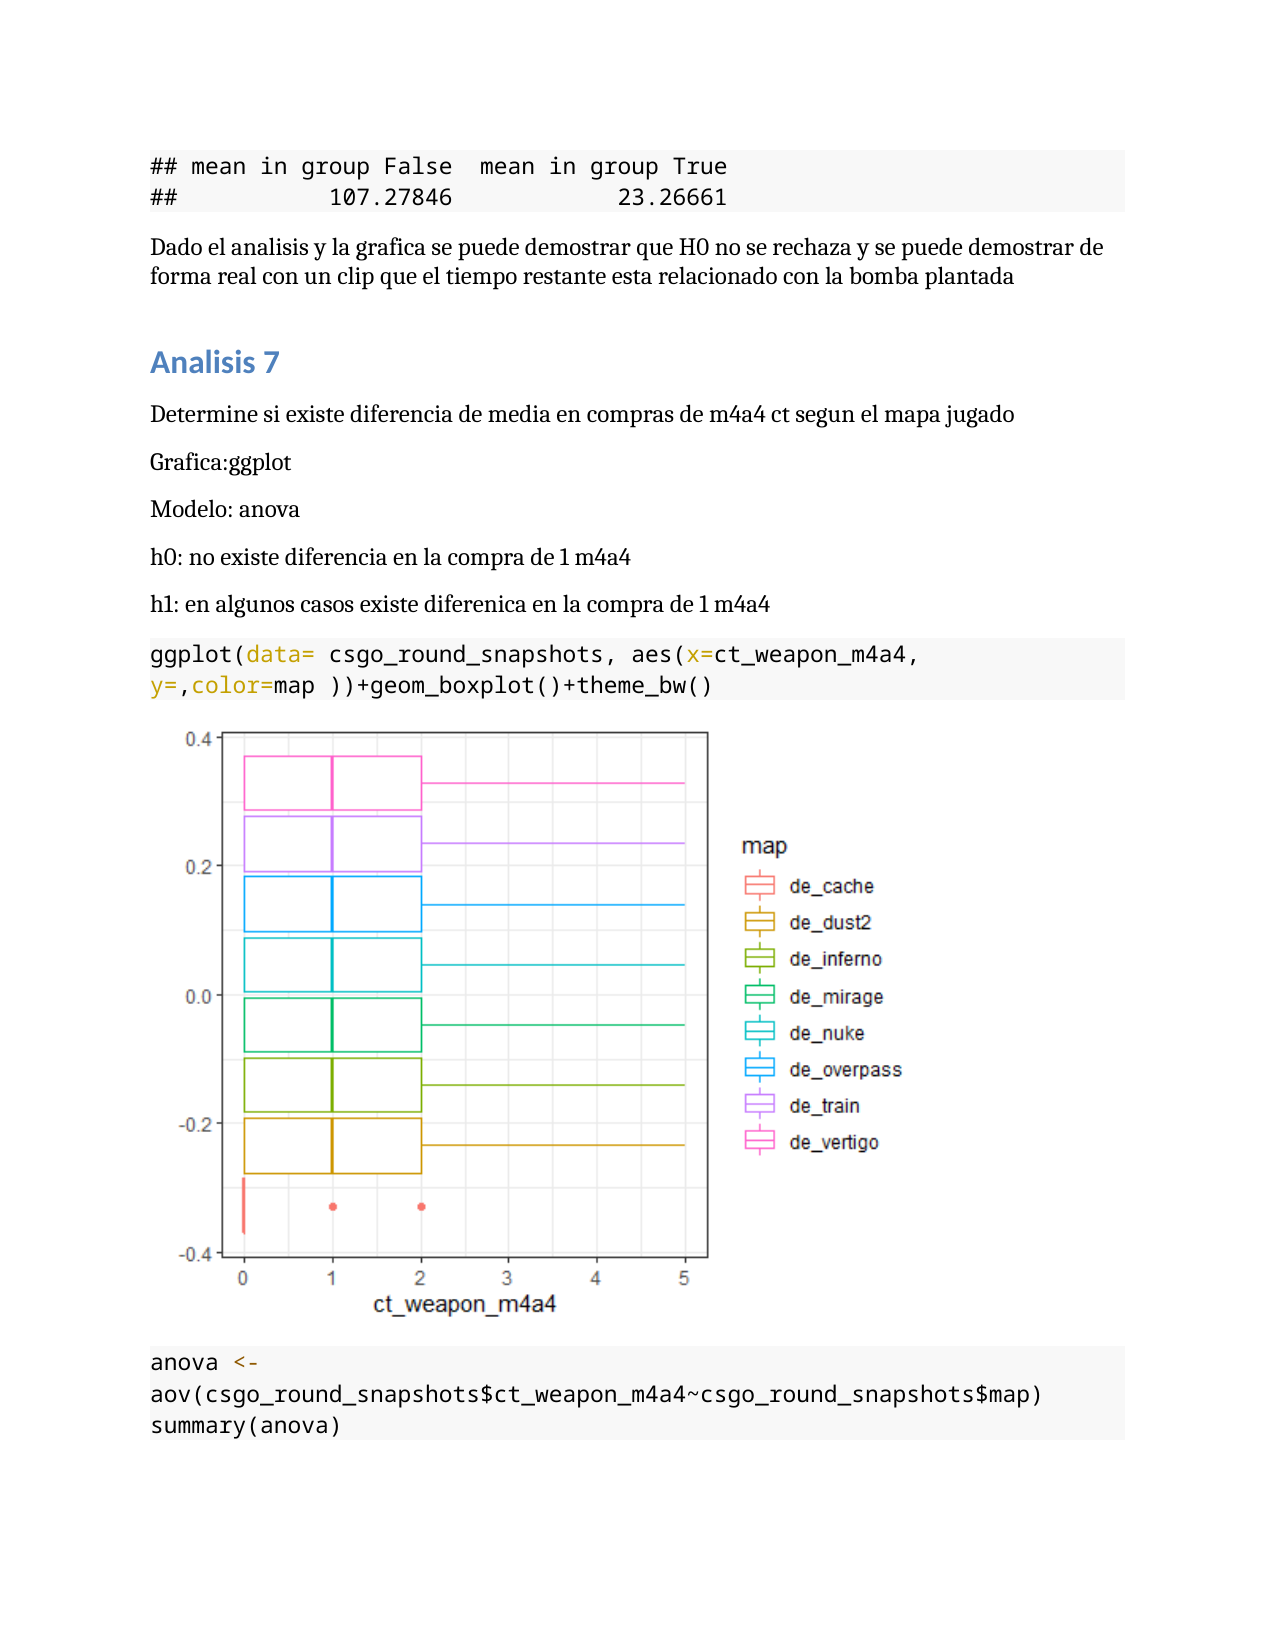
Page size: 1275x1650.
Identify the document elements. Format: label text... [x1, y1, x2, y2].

text Grafica:ggplot [150, 448, 1125, 477]
text h1: en algunos casos existe diferenica en la compra de 1 m4a4 [150, 590, 1125, 619]
subtitle Analisis 7 [150, 341, 1125, 382]
picture [168, 721, 927, 1328]
text Modelo: anova [150, 495, 1125, 524]
text Determine si existe diferencia de media en compras de m4a4 ct segun el mapa jugado [150, 400, 1125, 429]
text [150, 150, 1125, 212]
text h0: no existe diferencia en la compra de 1 m4a4 [150, 543, 1125, 572]
text ggplot(data= csgo_round_snapshots, aes(x=ct_weapon_m4a4, y=,color=map ))+geom_boxplot()+theme_bw() [714, 638, 1125, 700]
text anova <- aov(csgo_round_snapshots$ct_weapon_m4a4~csgo_round_snapshots$map) summary(anova) [150, 1346, 1125, 1440]
text Dado el analisis y la grafica se puede demostrar que H0 no se rechaza y se puede demostrar de forma real con un clip que el tiempo restante esta relacionado con la bomba plantada [150, 233, 1125, 291]
